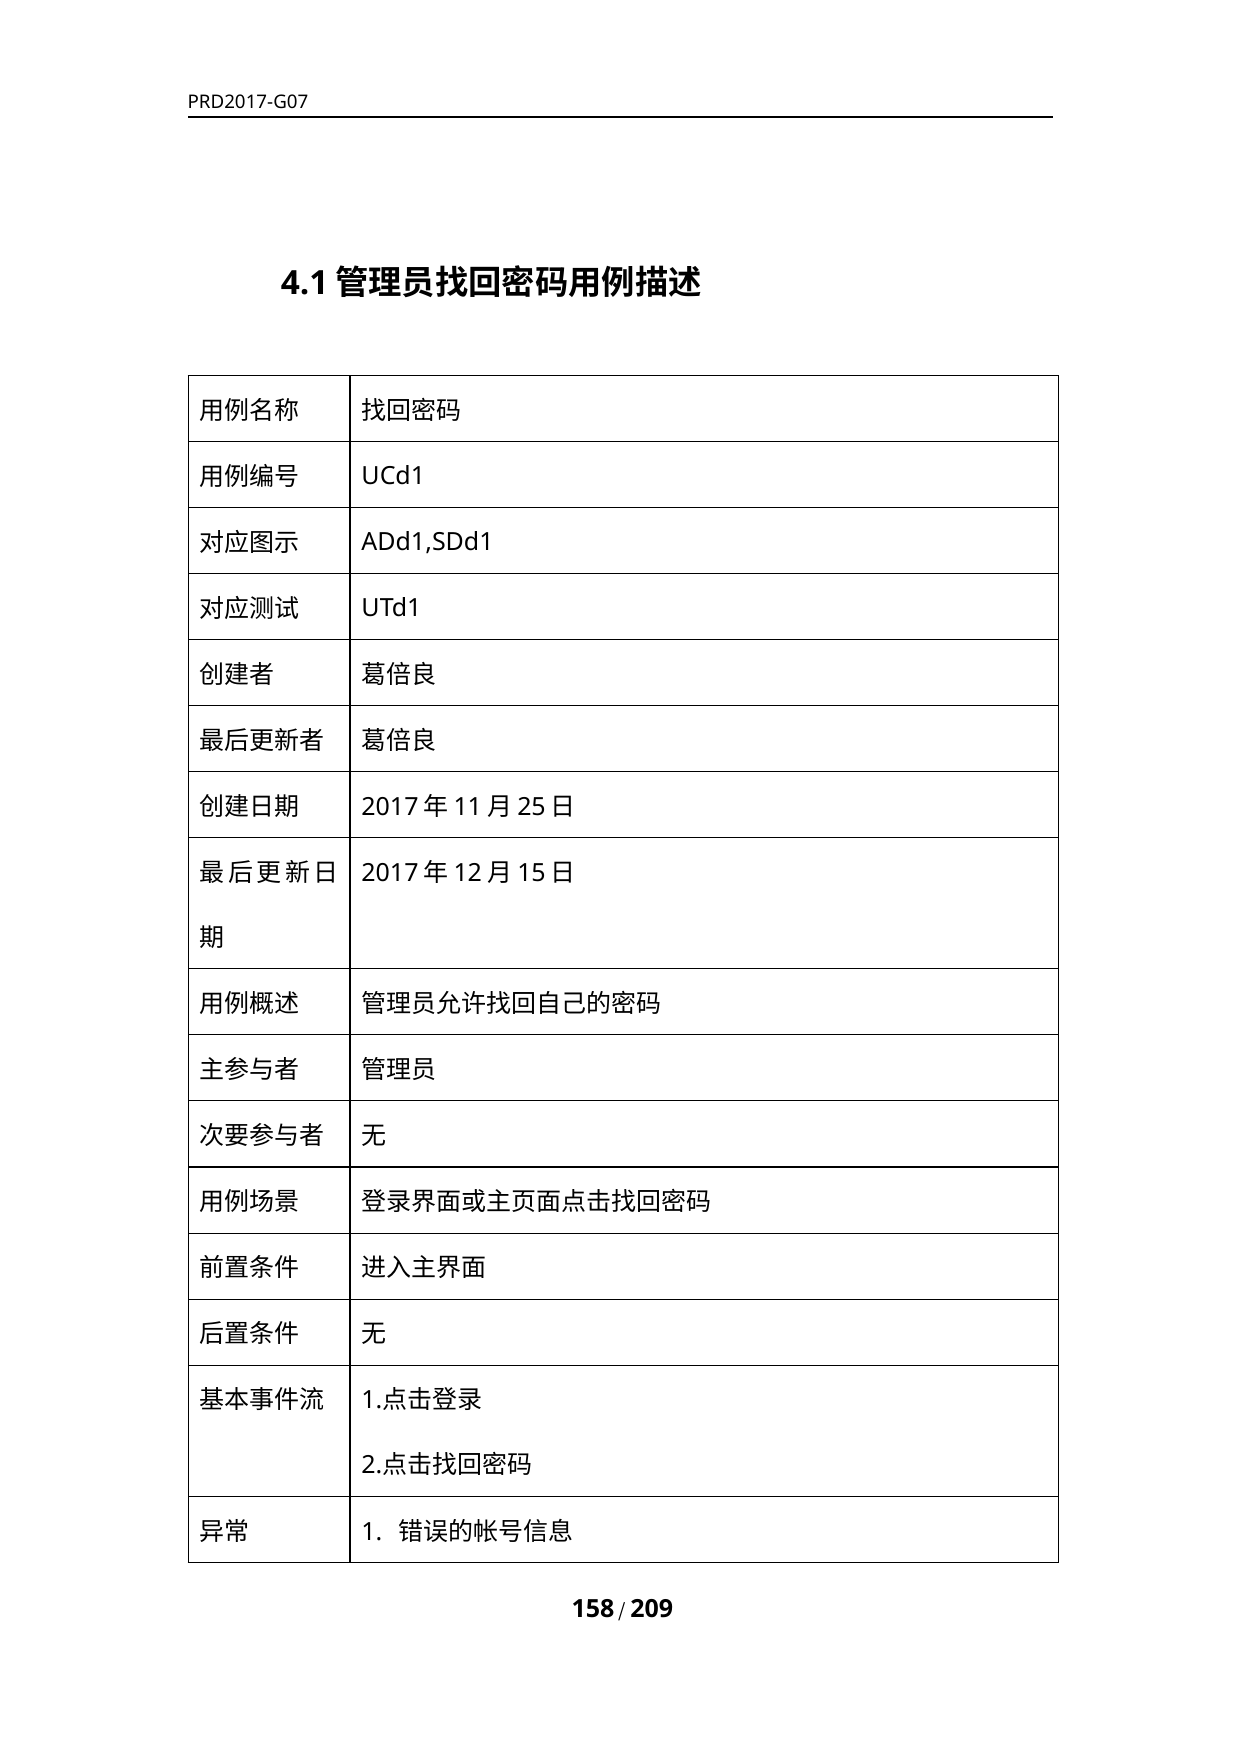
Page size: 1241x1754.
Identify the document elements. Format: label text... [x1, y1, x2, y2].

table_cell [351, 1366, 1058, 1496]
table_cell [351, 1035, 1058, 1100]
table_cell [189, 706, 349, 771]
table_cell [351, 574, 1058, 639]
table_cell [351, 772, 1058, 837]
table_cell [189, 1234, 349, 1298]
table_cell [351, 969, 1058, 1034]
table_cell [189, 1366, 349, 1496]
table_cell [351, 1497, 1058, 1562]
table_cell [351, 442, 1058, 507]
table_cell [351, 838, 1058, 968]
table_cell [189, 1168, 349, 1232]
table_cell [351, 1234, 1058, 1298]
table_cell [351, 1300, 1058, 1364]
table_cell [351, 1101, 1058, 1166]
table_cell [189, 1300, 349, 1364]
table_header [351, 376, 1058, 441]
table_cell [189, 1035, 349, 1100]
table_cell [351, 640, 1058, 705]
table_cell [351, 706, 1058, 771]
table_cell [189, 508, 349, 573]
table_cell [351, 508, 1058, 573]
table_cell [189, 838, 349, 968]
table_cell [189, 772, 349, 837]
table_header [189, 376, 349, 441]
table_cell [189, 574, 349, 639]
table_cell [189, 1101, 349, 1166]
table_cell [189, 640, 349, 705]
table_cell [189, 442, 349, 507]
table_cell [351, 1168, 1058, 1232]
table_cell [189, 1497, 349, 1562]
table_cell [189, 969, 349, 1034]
subtitle 4.1管理员找回密码用例描述 [187, 248, 1053, 313]
